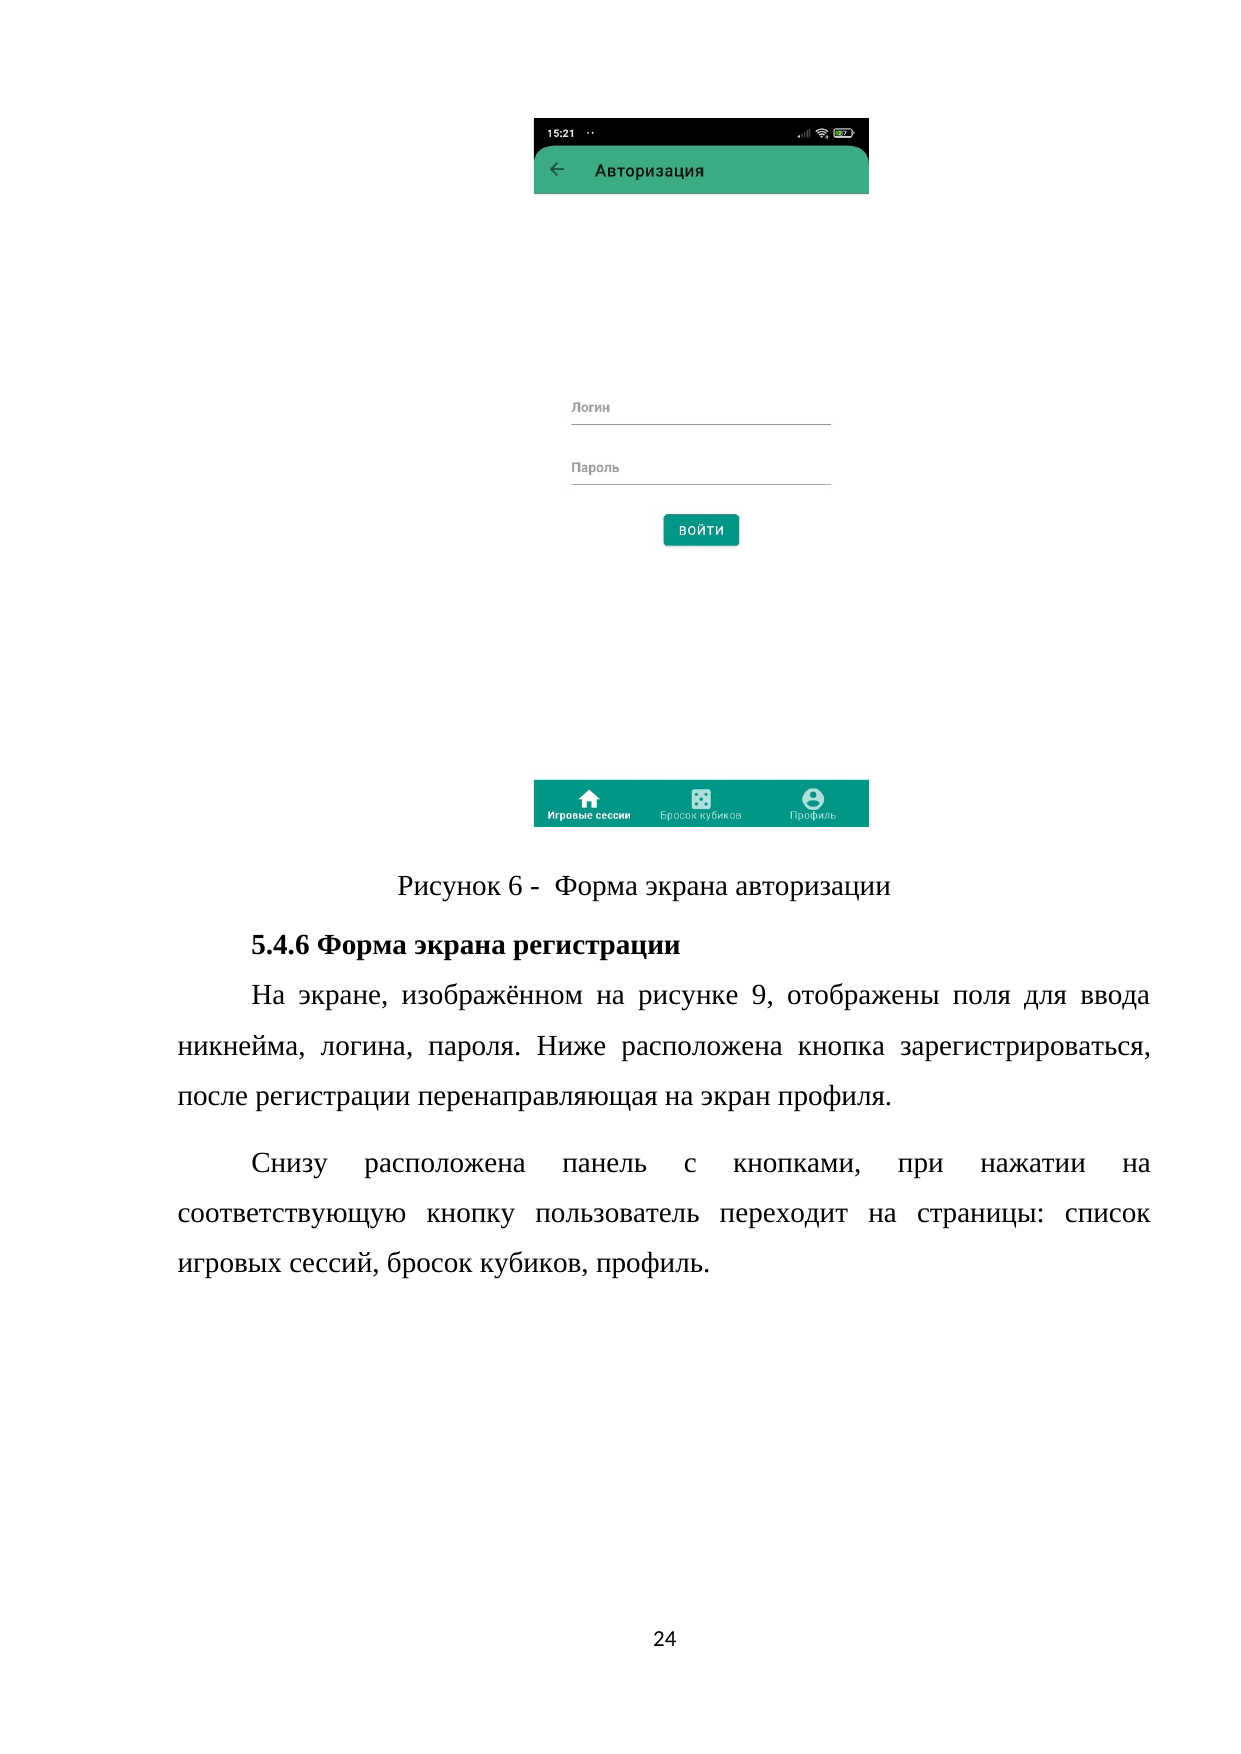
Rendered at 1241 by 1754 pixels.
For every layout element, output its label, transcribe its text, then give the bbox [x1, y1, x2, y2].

text Снизу расположена панель с кнопками, при нажатии на соответствующую кнопку пользователь переходит на страницы: список игровых сессий, бросок кубиков, профиль. [177, 1145, 1152, 1279]
text Форма экрана регистрации [251, 927, 1106, 961]
text На экране, изображённом на рисунке 9, отображены поля для ввода никнейма, логина, пароля. Ниже расположена кнопка зарегистрироваться, после регистрации перенаправляющая на экран профиля. [177, 977, 1152, 1111]
text Форма экрана авторизации [215, 868, 1152, 902]
picture [533, 118, 869, 827]
